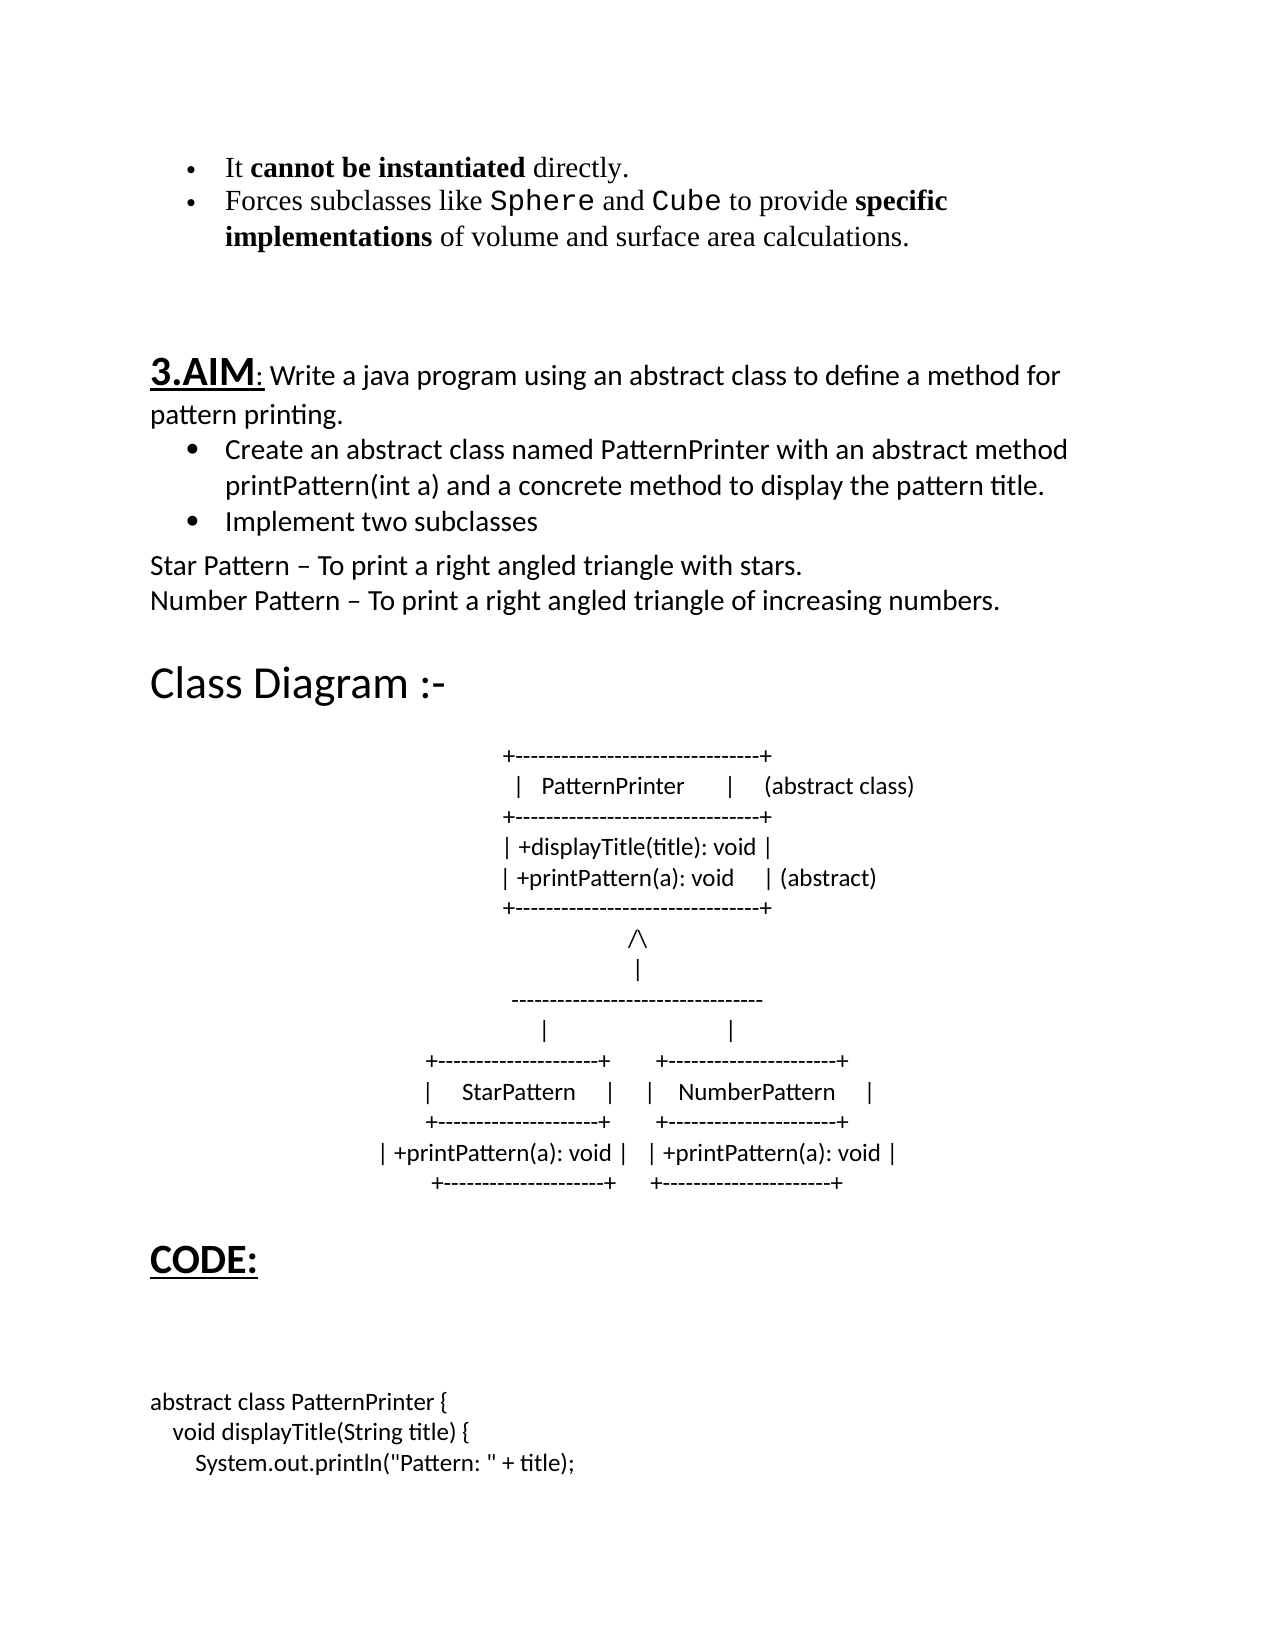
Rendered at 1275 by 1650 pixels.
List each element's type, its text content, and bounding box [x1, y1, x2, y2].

text | PatternPrinter | (abstract class) [150, 771, 1125, 801]
text +---------------------+ +----------------------+ [150, 1167, 1125, 1198]
text +--------------------------------+ [150, 801, 1125, 832]
text System.out.println("Pattern: " + title); [150, 1447, 1125, 1477]
text /\ [150, 923, 1125, 954]
text 3.AIM: Write a java program using an abstract class to define a method for pattern printing. [150, 345, 1125, 431]
text | +printPattern(a): void | (abstract) [150, 862, 1125, 893]
list Forces subclasses like Sphere and Cube to provide specific implementations of volume and surface area calculations. [187, 183, 1125, 253]
text Class Diagram :- [150, 653, 1125, 709]
text | +displayTitle(title): void | [150, 832, 1125, 862]
list Create an abstract class named PatternPrinter with an abstract method printPattern(int a) and a concrete method to display the pattern title. [187, 431, 1125, 503]
text | +printPattern(a): void | | +printPattern(a): void | [150, 1137, 1125, 1167]
text void displayTitle(String title) { [150, 1416, 1125, 1447]
text | [150, 954, 1125, 984]
text CODE: [150, 1233, 1125, 1284]
text Number Pattern – To print a right angled triangle of increasing numbers. [150, 582, 1125, 618]
text abstract class PatternPrinter { [150, 1386, 1125, 1416]
text Star Pattern – To print a right angled triangle with stars. [150, 547, 1125, 582]
text --------------------------------- [150, 984, 1125, 1015]
text +---------------------+ +----------------------+ [150, 1106, 1125, 1137]
text +--------------------------------+ [150, 893, 1125, 923]
list It cannot be instantiated directly. [187, 150, 1125, 183]
list Implement two subclasses [187, 503, 1125, 538]
text +---------------------+ +----------------------+ [150, 1045, 1125, 1076]
text +--------------------------------+ [150, 740, 1125, 771]
text | StarPattern | | NumberPattern | [150, 1076, 1125, 1106]
text | | [150, 1015, 1125, 1045]
